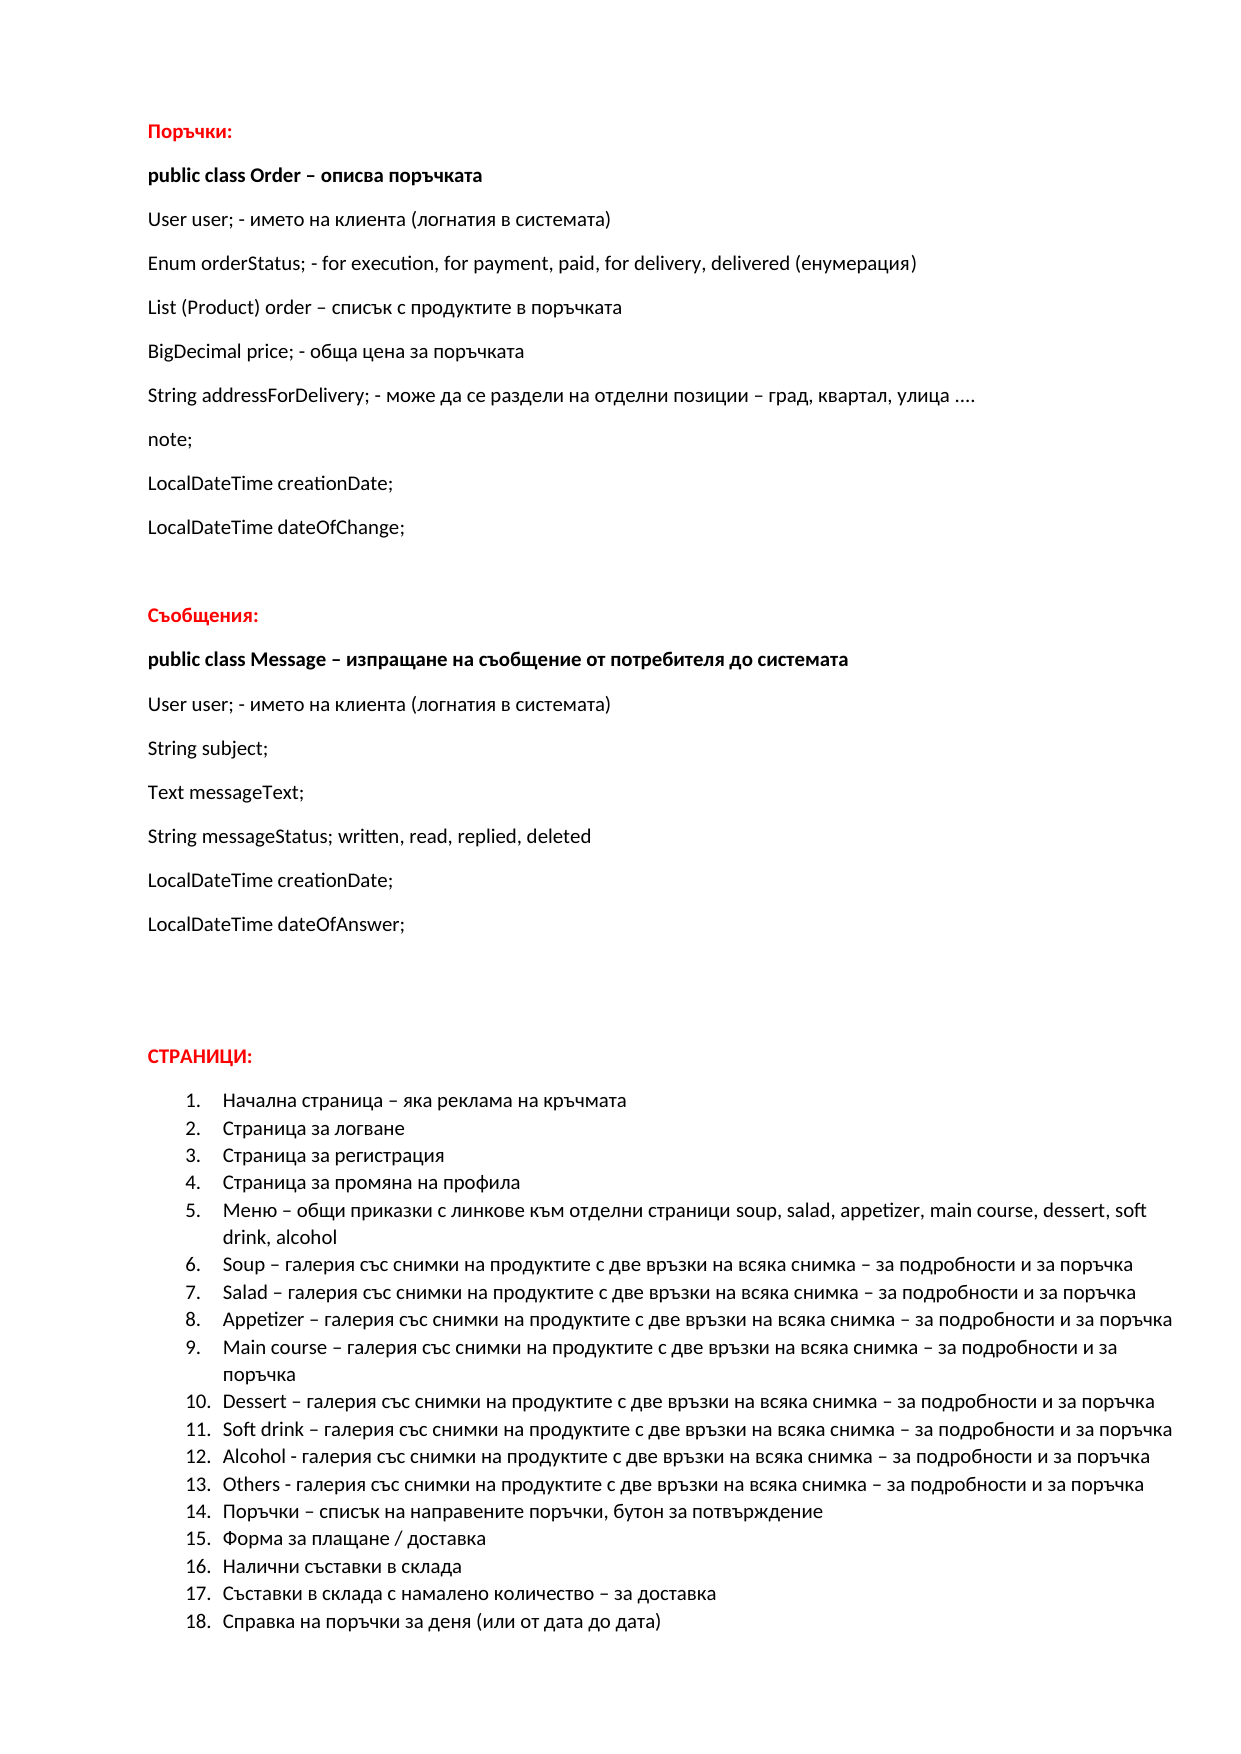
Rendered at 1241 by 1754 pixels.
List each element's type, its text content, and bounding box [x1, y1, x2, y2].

text LocalDateTime creationDate; [148, 867, 1181, 892]
text public class Order – описва поръчката [148, 162, 1181, 187]
list Съставки в склада с намалено количество – за доставка [185, 1580, 1181, 1606]
text Text messageText; [148, 779, 1181, 804]
list Dessert – галерия със снимки на продуктите с две връзки на всяка снимка – за подробности и за поръчка [185, 1389, 1181, 1414]
text public class Message – изпращане на съобщение от потребителя до системата [148, 647, 1181, 672]
text String addressForDelivery; - може да се раздели на отделни позиции – град, квартал, улица .... [148, 382, 1181, 408]
text LocalDateTime dateOfChange; [148, 514, 1181, 540]
list Меню – общи приказки с линкове към отделни страници soup, salad, appetizer, main course, dessert, soft drink, alcohol [185, 1197, 1181, 1250]
list Справка на поръчки за деня (или от дата до дата) [185, 1608, 1181, 1633]
text BigDecimal price; - обща цена за поръчката [148, 338, 1181, 364]
list Налични съставки в склада [185, 1553, 1181, 1578]
text LocalDateTime dateOfAnswer; [148, 911, 1181, 936]
text Enum orderStatus; - for execution, for payment, paid, for delivery, delivered (енумерация) [148, 250, 1181, 276]
text Поръчки: [148, 118, 1181, 143]
text Съобщения: [148, 603, 1181, 628]
text User user; - името на клиента (логнатия в системата) [148, 206, 1181, 231]
list Форма за плащане / доставка [185, 1526, 1181, 1551]
list Поръчки – списък на направените поръчки, бутон за потвърждение [185, 1498, 1181, 1524]
text User user; - името на клиента (логнатия в системата) [148, 691, 1181, 716]
text СТРАНИЦИ: [148, 1043, 1181, 1069]
list Appetizer – галерия със снимки на продуктите с две връзки на всяка снимка – за подробности и за поръчка [185, 1306, 1181, 1332]
text String subject; [148, 735, 1181, 760]
text note; [148, 426, 1181, 452]
list Salad – галерия със снимки на продуктите с две връзки на всяка снимка – за подробности и за поръчка [185, 1279, 1181, 1304]
list Начална страница – яка реклама на кръчмата [185, 1087, 1181, 1113]
list Others - галерия със снимки на продуктите с две връзки на всяка снимка – за подробности и за поръчка [185, 1471, 1181, 1496]
list Страница за логване [185, 1115, 1181, 1140]
text LocalDateTime creationDate; [148, 470, 1181, 496]
list Soft drink – галерия със снимки на продуктите с две връзки на всяка снимка – за подробности и за поръчка [185, 1416, 1181, 1441]
list Страница за промяна на профила [185, 1169, 1181, 1195]
list Страница за регистрация [185, 1142, 1181, 1167]
list Alcohol - галерия със снимки на продуктите с две връзки на всяка снимка – за подробности и за поръчка [185, 1443, 1181, 1469]
list Soup – галерия със снимки на продуктите с две връзки на всяка снимка – за подробности и за поръчка [185, 1252, 1181, 1277]
text String messageStatus; written, read, replied, deleted [148, 823, 1181, 848]
list Мain course – галерия със снимки на продуктите с две връзки на всяка снимка – за подробности и за поръчка [185, 1334, 1181, 1387]
text List (Product) order – списък с продуктите в поръчката [148, 294, 1181, 319]
